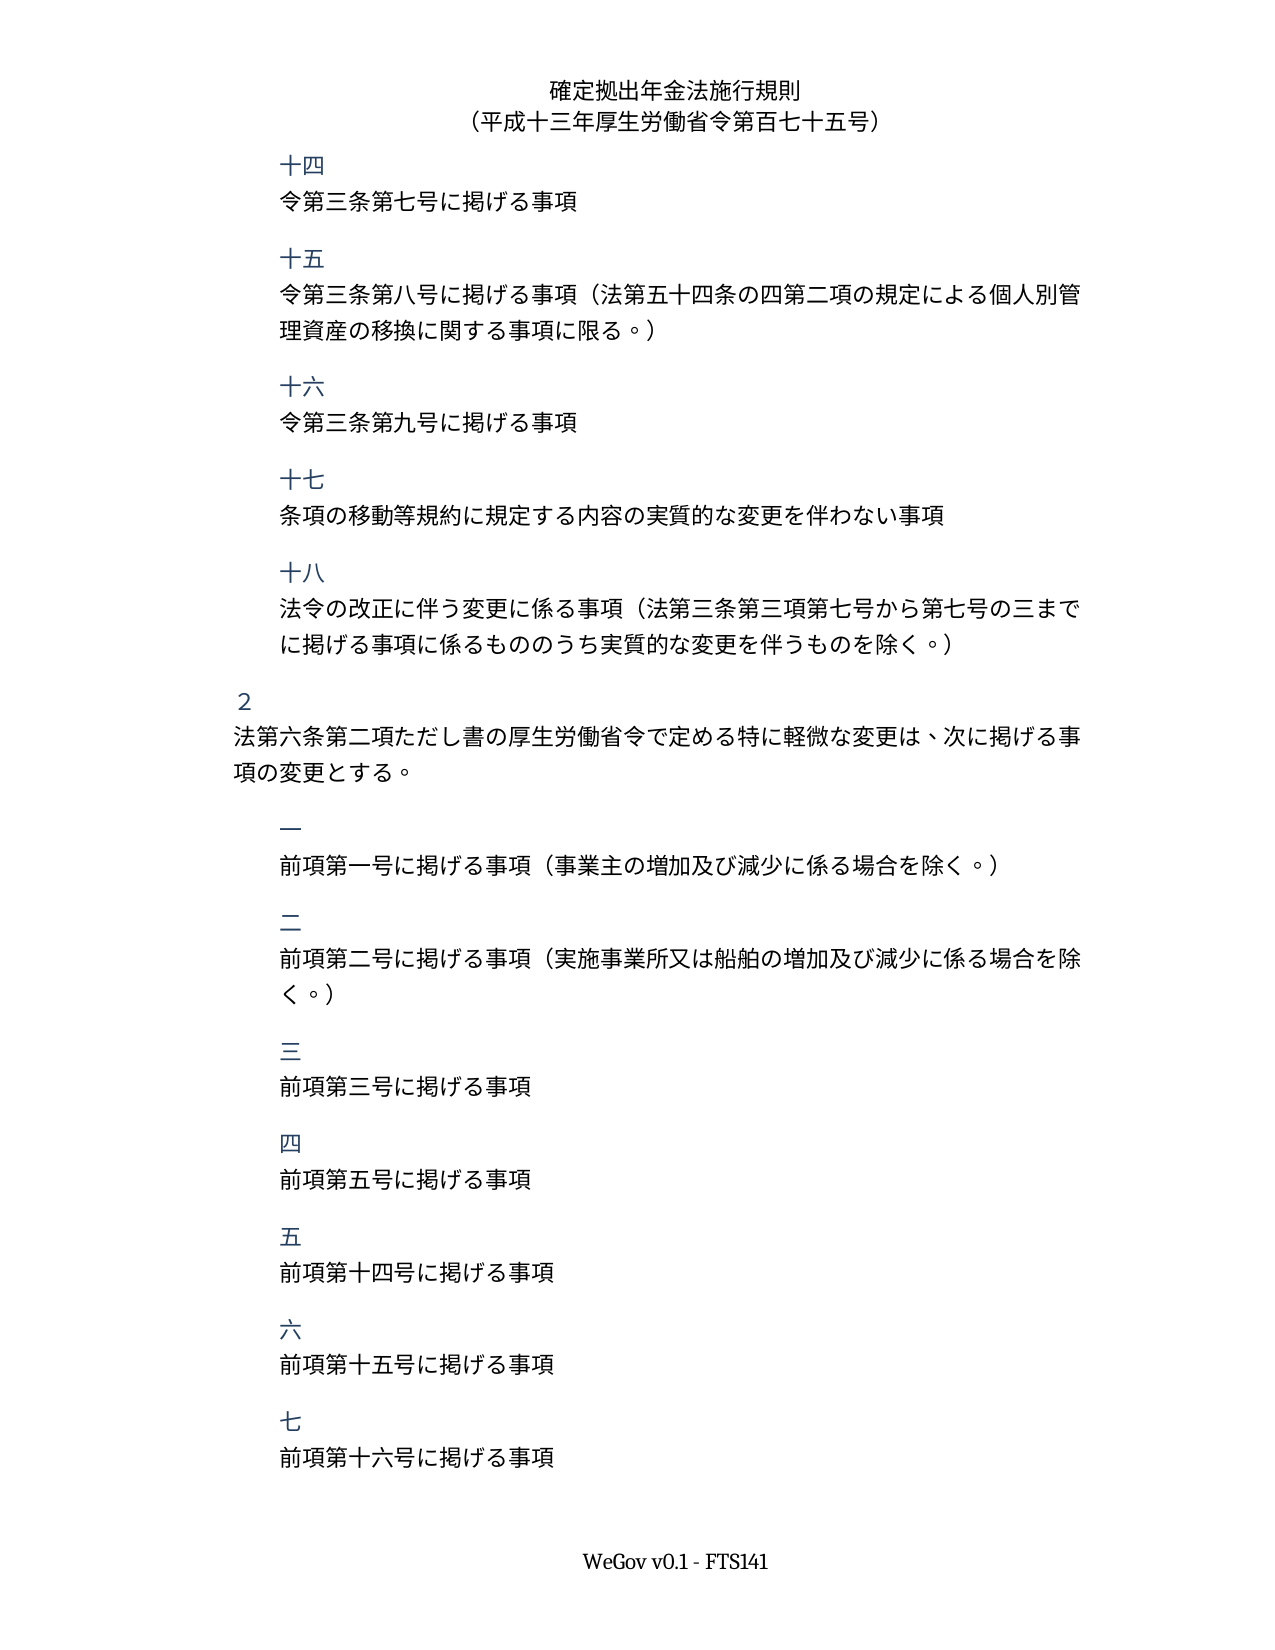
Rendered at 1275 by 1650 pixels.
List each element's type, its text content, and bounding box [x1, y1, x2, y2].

subtitle 二 [279, 907, 1087, 938]
text 前項第一号に掲げる事項（事業主の増加及び減少に係る場合を除く。） [279, 850, 1087, 881]
subtitle 十五 [279, 243, 1087, 274]
subtitle 五 [279, 1221, 1087, 1252]
subtitle 四 [279, 1128, 1087, 1159]
subtitle 七 [279, 1406, 1087, 1437]
subtitle 十七 [279, 464, 1087, 495]
subtitle 一 [279, 814, 1087, 845]
subtitle 十四 [279, 150, 1087, 181]
text 法令の改正に伴う変更に係る事項（法第三条第三項第七号から第七号の三までに掲げる事項に係るもののうち実質的な変更を伴うものを除く。） [279, 593, 1087, 660]
subtitle 三 [279, 1035, 1087, 1067]
text 令第三条第七号に掲げる事項 [279, 186, 1087, 217]
text 前項第十五号に掲げる事項 [279, 1349, 1087, 1381]
text 前項第十六号に掲げる事項 [279, 1442, 1087, 1473]
text 令第三条第九号に掲げる事項 [279, 407, 1087, 438]
text 前項第三号に掲げる事項 [279, 1071, 1087, 1103]
subtitle 六 [279, 1313, 1087, 1345]
text 条項の移動等規約に規定する内容の実質的な変更を伴わない事項 [279, 500, 1087, 531]
subtitle ２ [233, 685, 1087, 717]
subtitle 十八 [279, 557, 1087, 588]
subtitle 十六 [279, 371, 1087, 403]
text 前項第五号に掲げる事項 [279, 1164, 1087, 1195]
text 前項第十四号に掲げる事項 [279, 1257, 1087, 1288]
text 前項第二号に掲げる事項（実施事業所又は船舶の増加及び減少に係る場合を除く。） [279, 943, 1087, 1010]
text 令第三条第八号に掲げる事項（法第五十四条の四第二項の規定による個人別管理資産の移換に関する事項に限る。） [279, 279, 1087, 346]
text 法第六条第二項ただし書の厚生労働省令で定める特に軽微な変更は、次に掲げる事項の変更とする。 [233, 721, 1087, 788]
